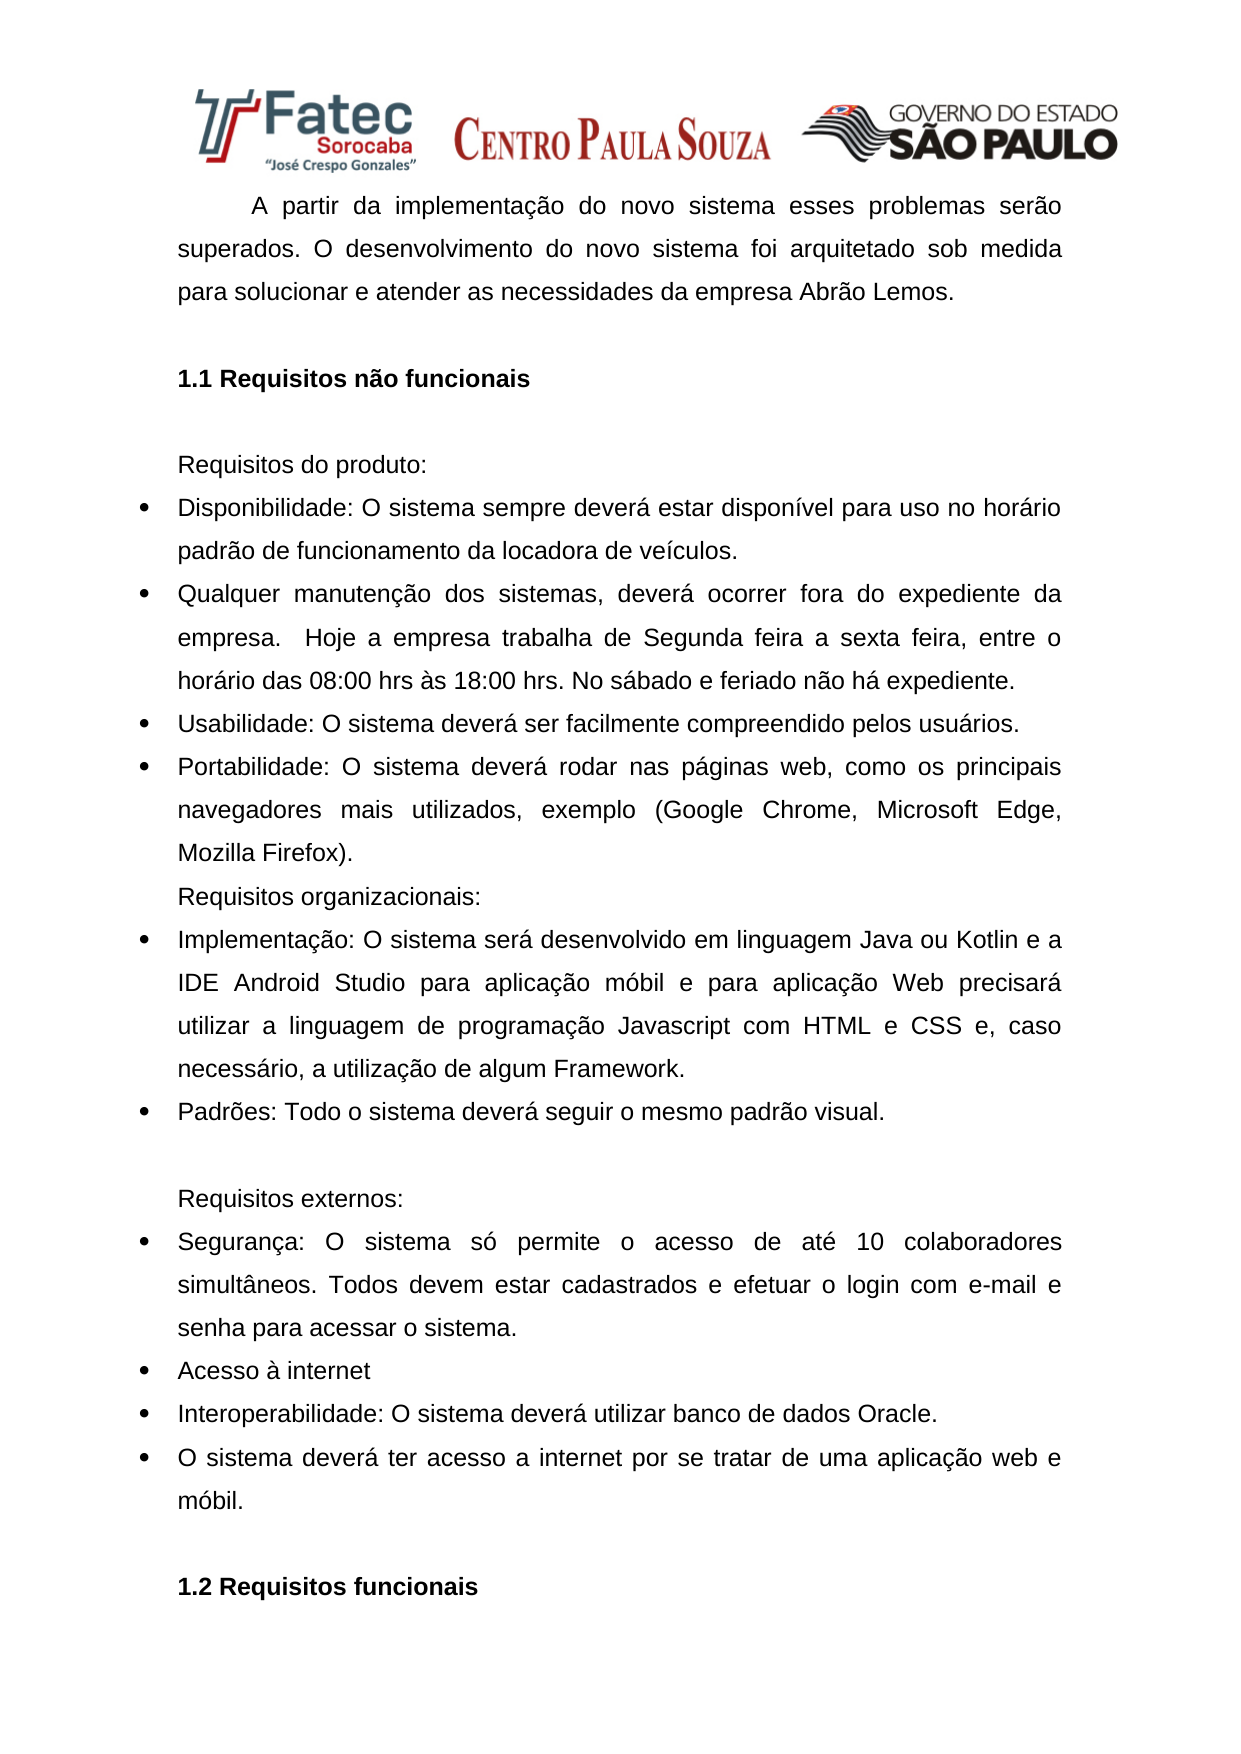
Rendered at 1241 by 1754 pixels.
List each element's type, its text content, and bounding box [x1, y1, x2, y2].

text Requisitos organizacionais: [177, 881, 1063, 910]
picture [177, 73, 1121, 191]
list Portabilidade: O sistema deverá rodar nas páginas web, como os principais navegadores mais utilizados, exemplo (Google Chrome, Microsoft Edge, Mozilla Firefox). [140, 752, 1063, 867]
list Disponibilidade: O sistema sempre deverá estar disponível para uso no horário padrão de funcionamento da locadora de veículos. [140, 493, 1063, 565]
list Implementação: O sistema será desenvolvido em linguagem Java ou Kotlin e a IDE Android Studio para aplicação móbil e para aplicação Web precisará utilizar a linguagem de programação Javascript com HTML e CSS e, caso necessário, a utilização de algum Framework. [140, 924, 1063, 1083]
text A partir da implementação do novo sistema esses problemas serão superados. O desenvolvimento do novo sistema foi arquitetado sob medida para solucionar e atender as necessidades da empresa Abrão Lemos. [177, 191, 1063, 306]
list Requisitos não funcionais [177, 363, 1063, 392]
text Requisitos externos: [177, 1183, 1063, 1212]
text 1.2 Requisitos funcionais [177, 1572, 1063, 1601]
list Acesso à internet [140, 1356, 1063, 1385]
text Requisitos do produto: [177, 450, 1063, 478]
list O sistema deverá ter acesso a internet por se tratar de uma aplicação web e móbil. [140, 1443, 1063, 1514]
list Padrões: Todo o sistema deverá seguir o mesmo padrão visual. [140, 1097, 1063, 1126]
list Usabilidade: O sistema deverá ser facilmente compreendido pelos usuários. [140, 709, 1063, 738]
list Qualquer manutenção dos sistemas, deverá ocorrer fora do expediente da empresa. Hoje a empresa trabalha de Segunda feira a sexta feira, entre o horário das 08:00 hrs às 18:00 hrs. No sábado e feriado não há expediente. [140, 579, 1063, 694]
list Interoperabilidade: O sistema deverá utilizar banco de dados Oracle. [140, 1399, 1063, 1428]
list Segurança: O sistema só permite o acesso de até 10 colaboradores simultâneos. Todos devem estar cadastrados e efetuar o login com e-mail e senha para acessar o sistema. [140, 1227, 1063, 1342]
